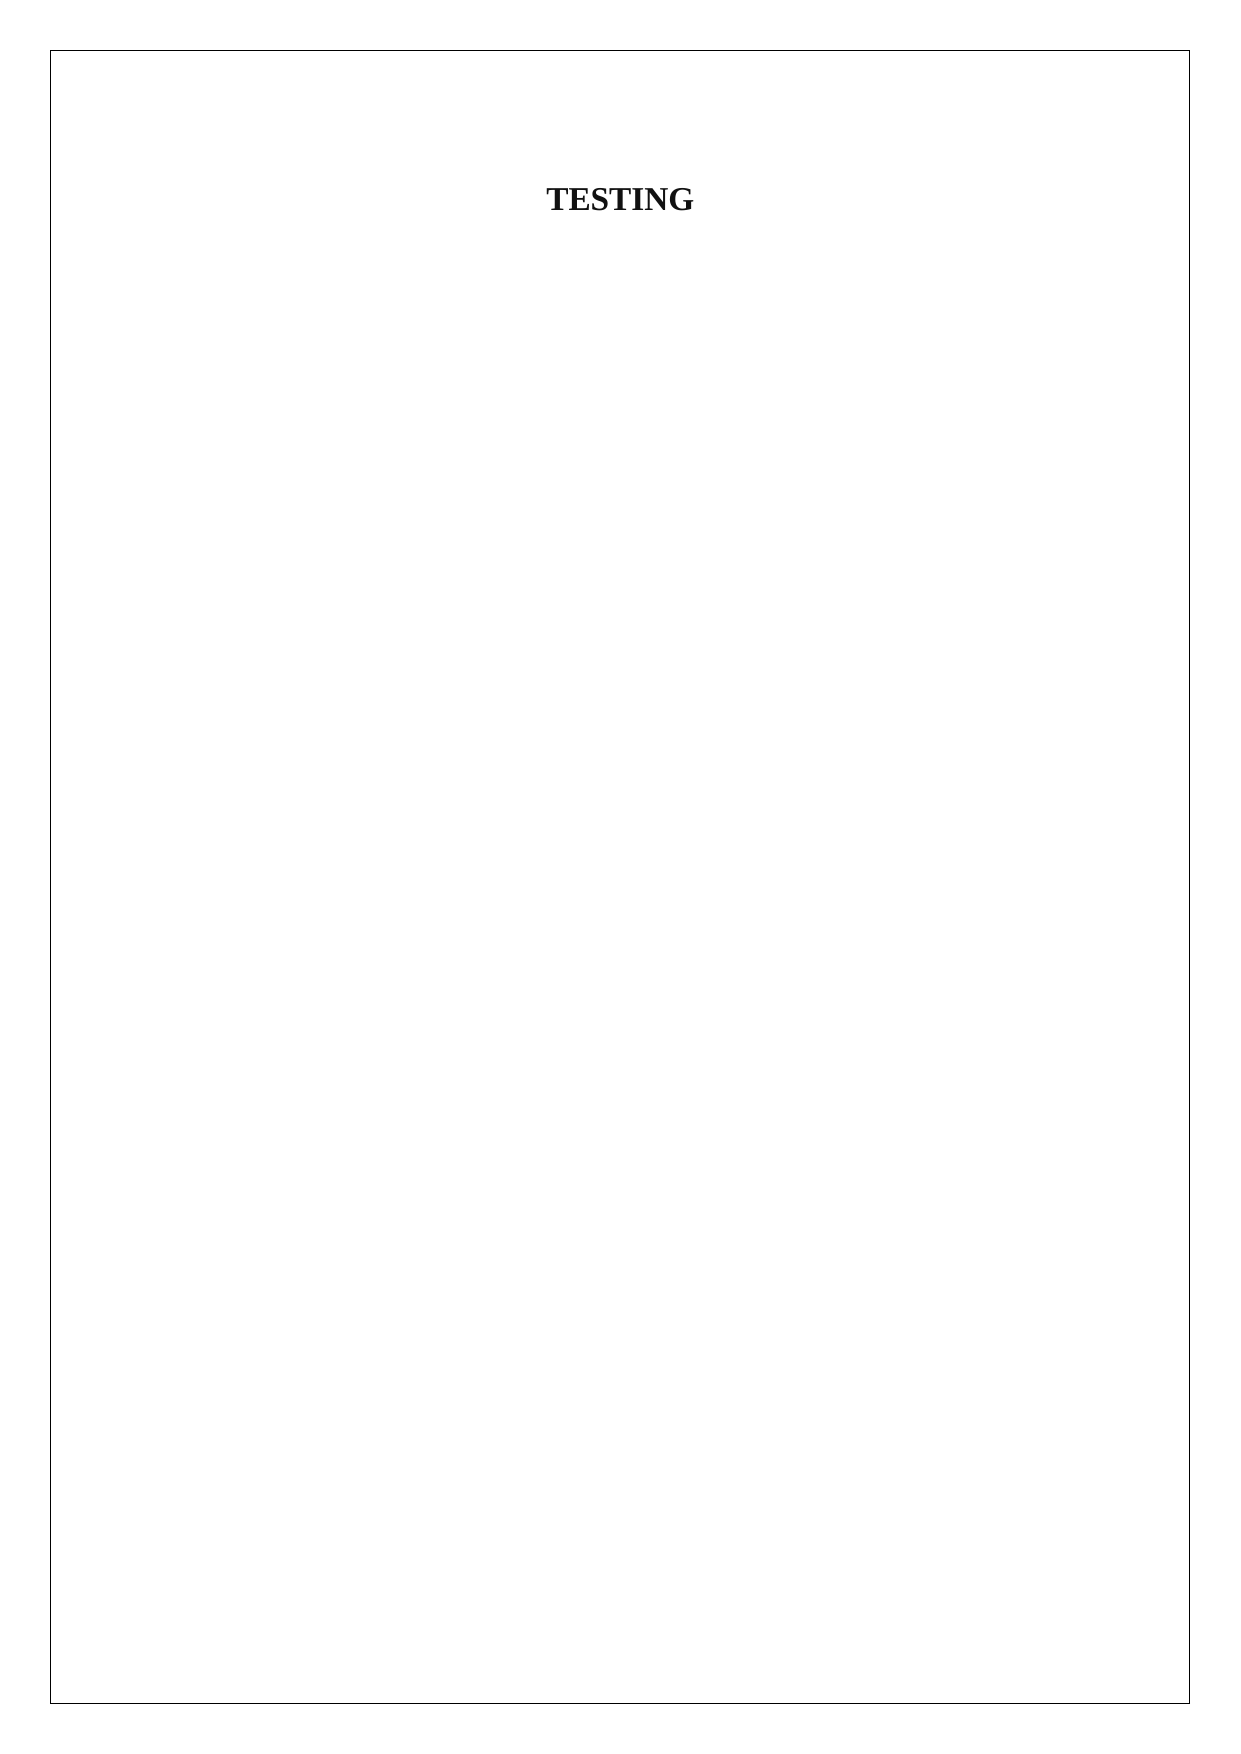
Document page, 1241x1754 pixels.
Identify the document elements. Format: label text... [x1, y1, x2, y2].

text TESTING [150, 179, 1090, 217]
